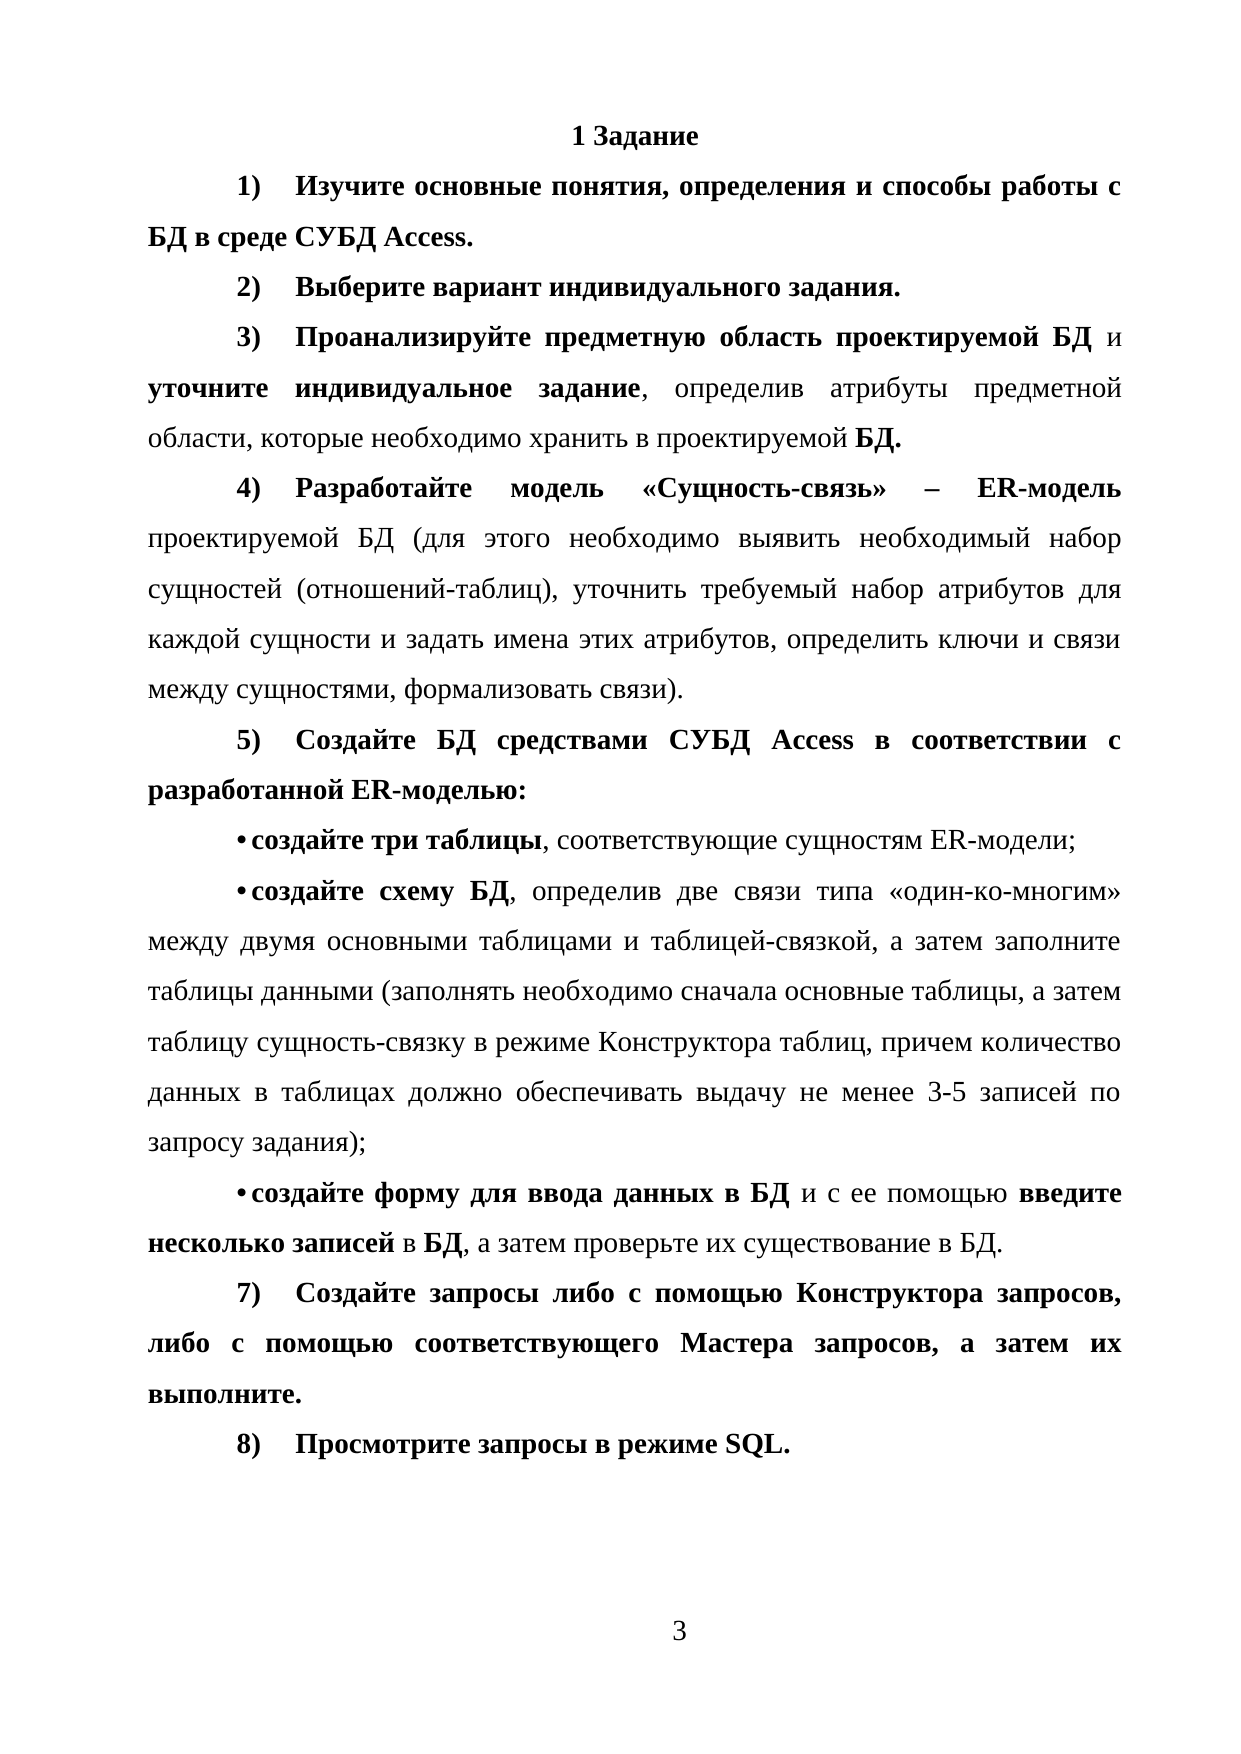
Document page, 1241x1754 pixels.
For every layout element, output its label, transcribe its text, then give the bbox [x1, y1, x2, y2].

text 2) Выберите вариант индивидуального задания. [148, 269, 1122, 303]
text 5) Создайте БД средствами СУБД Access в соответствии с разработанной ER-моделью: [148, 722, 1122, 806]
text 3) Проанализируйте предметную область проектируемой БД и уточните индивидуальное задание, определив атрибуты предметной области, которые необходимо хранить в проектируемой БД. [148, 319, 1122, 453]
text 7) Создайте запросы либо с помощью Конструктора запросов, либо с помощью соответствующего Мастера запросов, а затем их выполните. [148, 1275, 1122, 1409]
text • создайте три таблицы, соответствующие сущностям ER-модели; [148, 822, 1122, 856]
text • создайте схему БД, определив две связи типа «один-ко-многим» между двумя основными таблицами и таблицей-связкой, а затем заполните таблицы данными (заполнять необходимо сначала основные таблицы, а затем таблицу сущность-связку в режиме Конструктора таблиц, причем количество данных в таблицах должно обеспечивать выдачу не менее 3-5 записей по запросу задания); [148, 873, 1122, 1158]
text 4) Разработайте модель «Сущность-связь» – ER-модель проектируемой БД (для этого необходимо выявить необходимый набор сущностей (отношений-таблиц), уточнить требуемый набор атрибутов для каждой сущности и задать имена этих атрибутов, определить ключи и связи между сущностями, формализовать связи). [148, 470, 1122, 705]
text 1) Изучите основные понятия, определения и способы работы с БД в среде СУБД Access. [148, 168, 1122, 252]
text 8) Просмотрите запросы в режиме SQL. [148, 1426, 1122, 1460]
subtitle 1 Задание [148, 118, 1122, 152]
text • создайте форму для ввода данных в БД и с ее помощью введите несколько записей в БД, а затем проверьте их существование в БД. [148, 1175, 1122, 1258]
